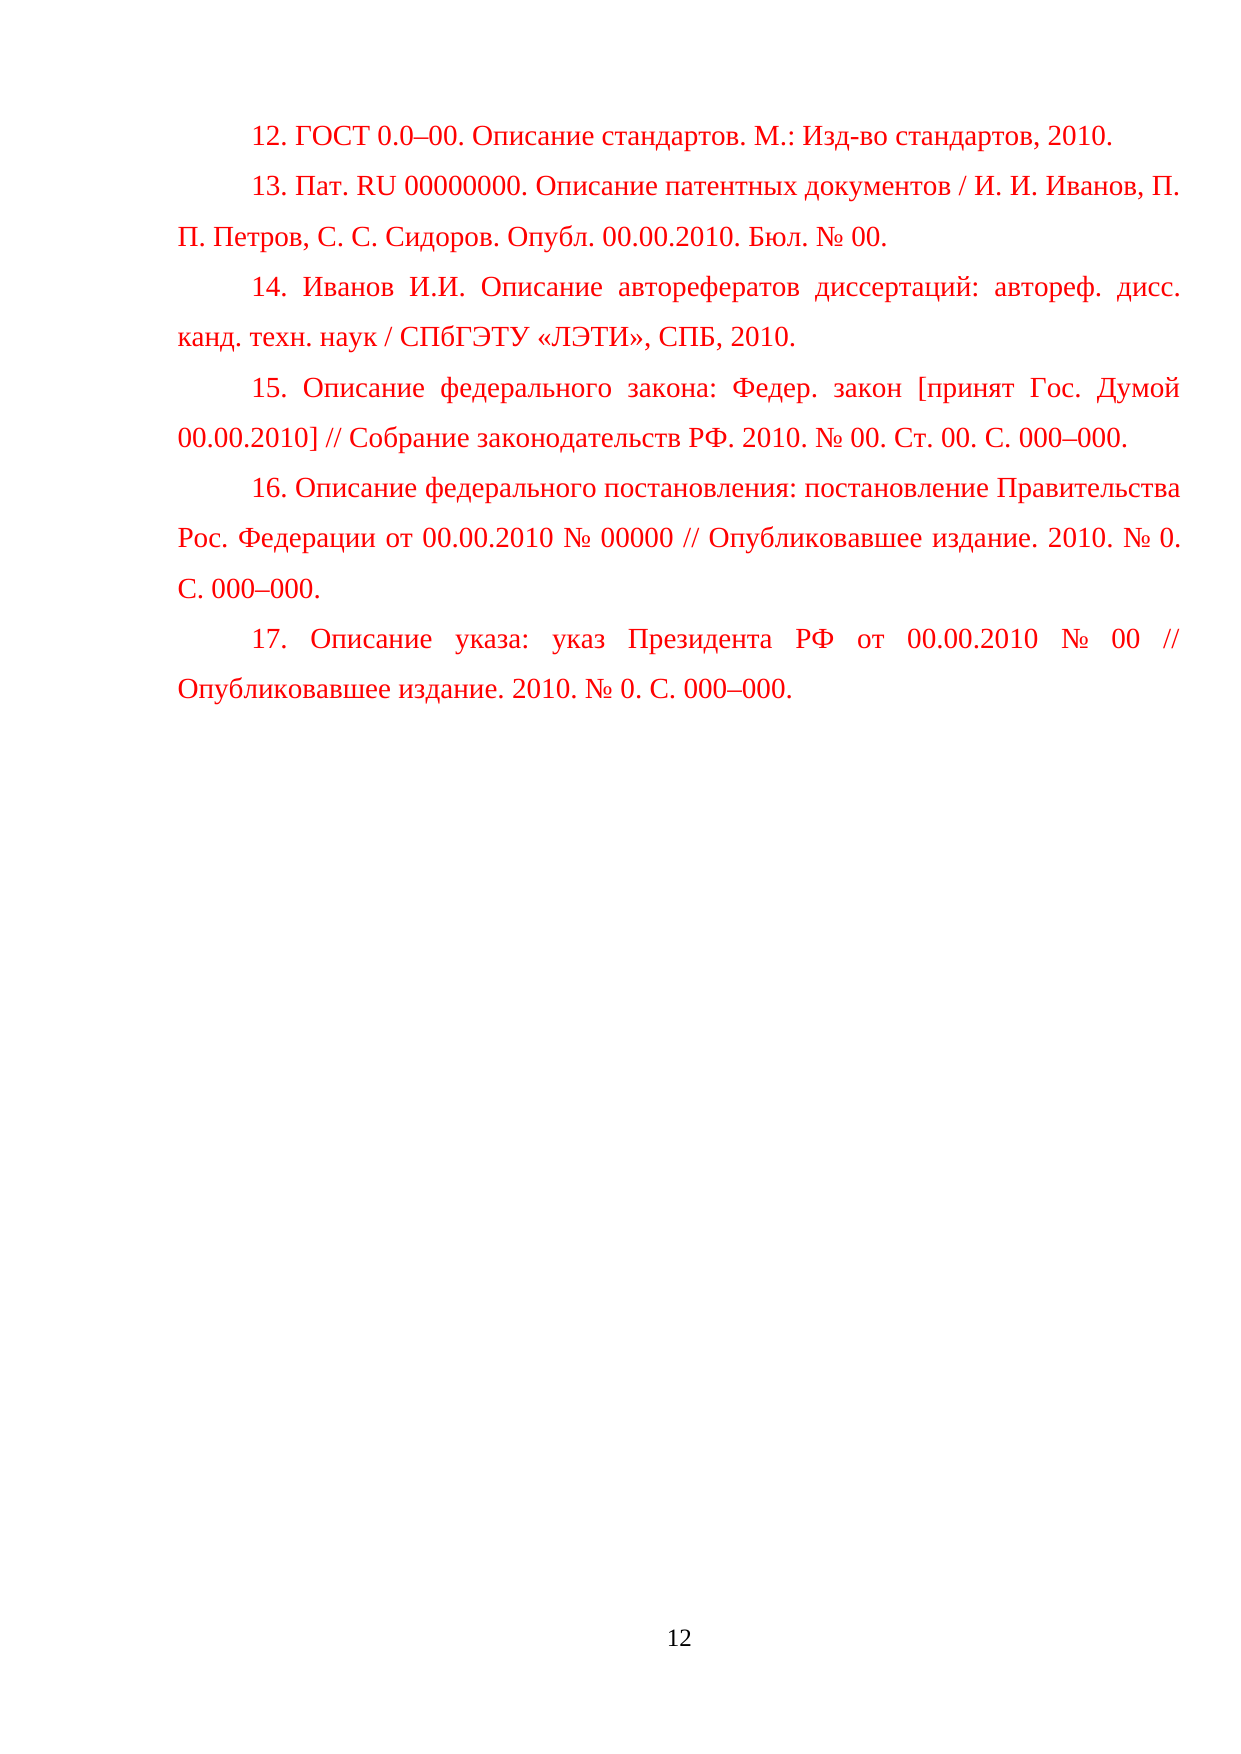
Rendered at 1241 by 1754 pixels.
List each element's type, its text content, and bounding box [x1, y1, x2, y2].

text 14. Иванов И.И. Описание авторефератов диссертаций: автореф. дисс. канд. техн. наук / СПбГЭТУ «ЛЭТИ», СПБ, 2010. [177, 269, 1181, 353]
text 12. ГОСТ 0.0–00. Описание стандартов. М.: Изд-во стандартов, 2010. [177, 118, 1181, 152]
text 15. Описание федерального закона: Федер. закон [принят Гос. Думой 00.00.2010] // Собрание законодательств РФ. 2010. № 00. Ст. 00. С. 000–000. [177, 370, 1181, 453]
text 17. Описание указа: указ Президента РФ от 00.00.2010 № 00 // Опубликовавшее издание. 2010. № 0. С. 000–000. [177, 621, 1181, 705]
text 13. Пат. RU 00000000. Описание патентных документов / И. И. Иванов, П. П. Петров, С. С. Сидоров. Опубл. 00.00.2010. Бюл. № 00. [177, 168, 1181, 252]
text 16. Описание федерального постановления: постановление Правительства Рос. Федерации от 00.00.2010 № 00000 // Опубликовавшее издание. 2010. № 0. С. 000–000. [177, 470, 1181, 604]
